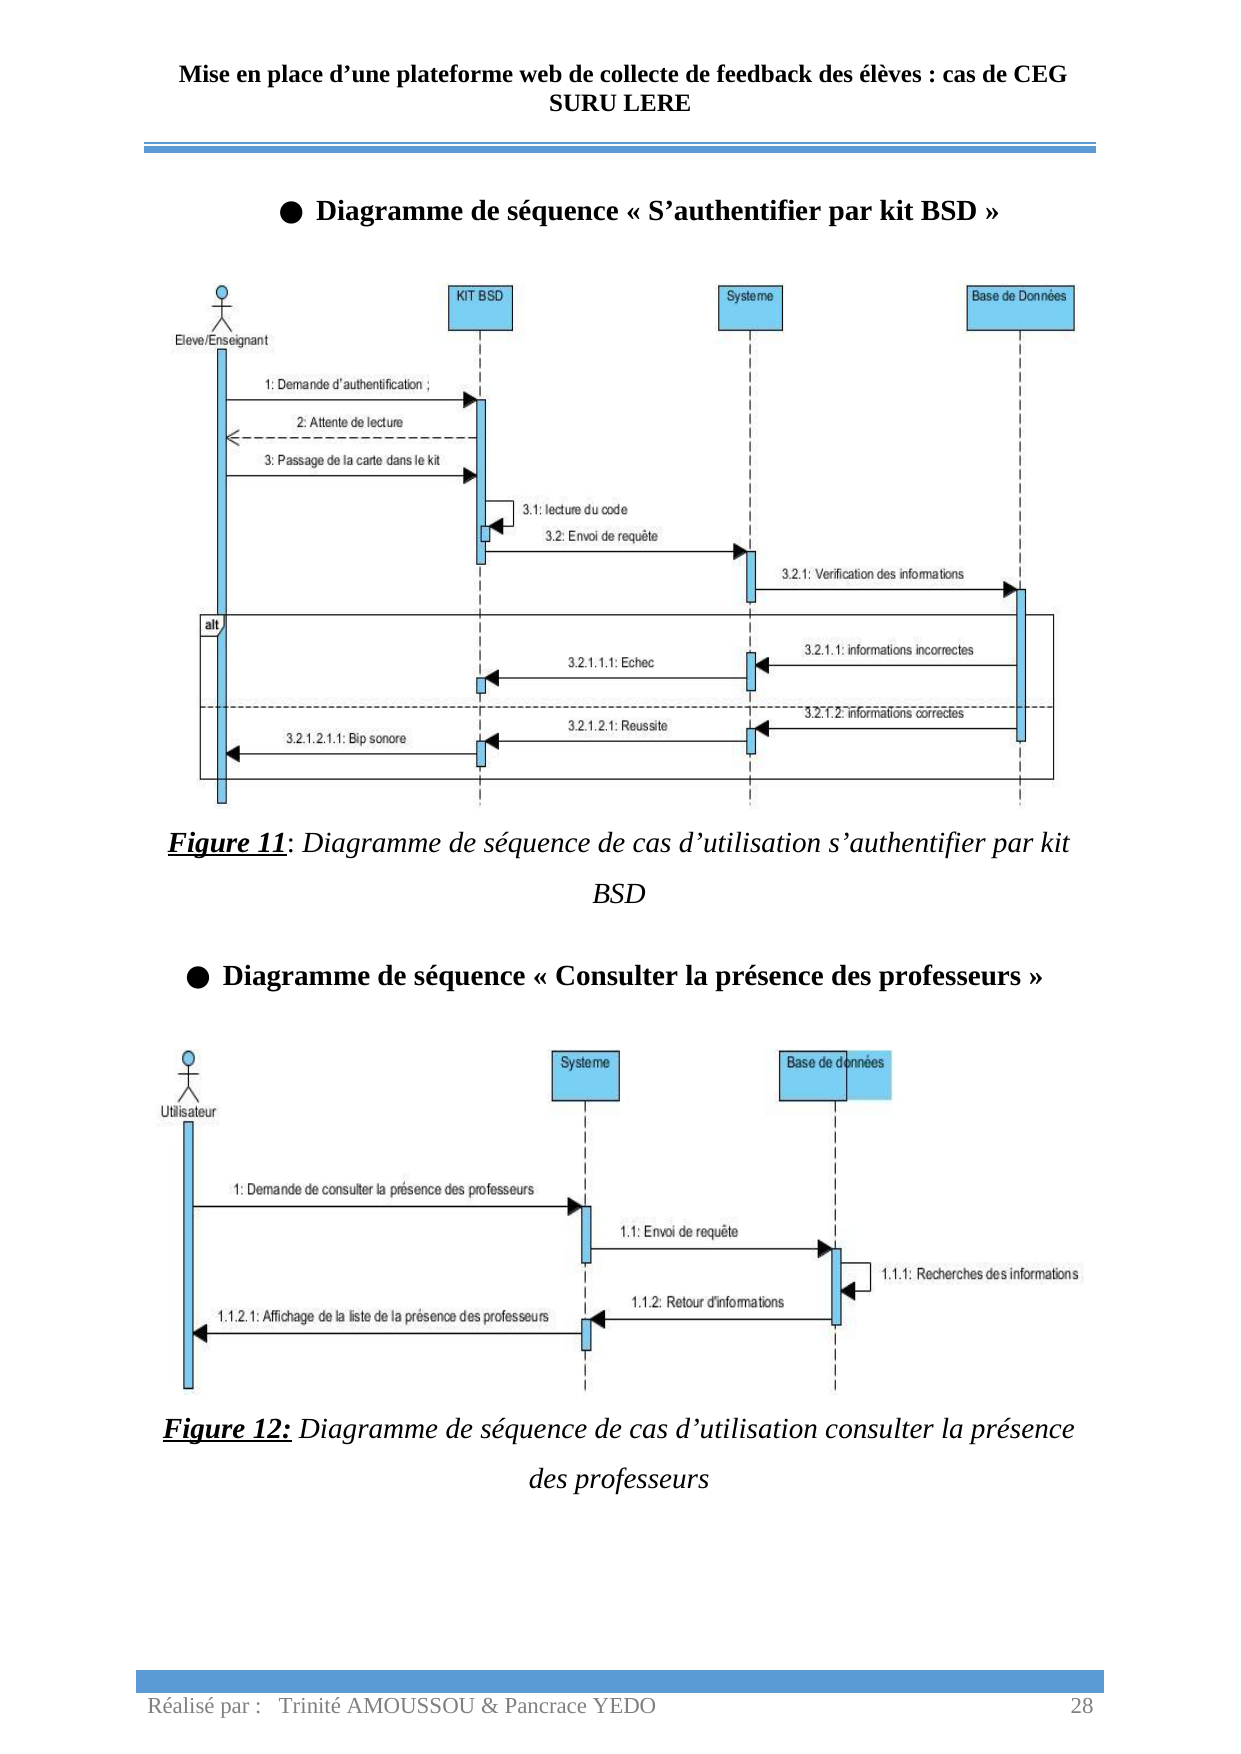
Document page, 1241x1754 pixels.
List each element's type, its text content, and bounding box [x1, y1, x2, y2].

picture [147, 1049, 1093, 1395]
picture [162, 283, 1078, 809]
text Figure 12: Diagramme de séquence de cas d’utilisation consulter la présence des professeurs [148, 1395, 1092, 1495]
list Diagramme de séquence « Consulter la présence des professeurs » [185, 943, 1092, 1002]
list Diagramme de séquence « S’authentifier par kit BSD » [185, 177, 1092, 237]
